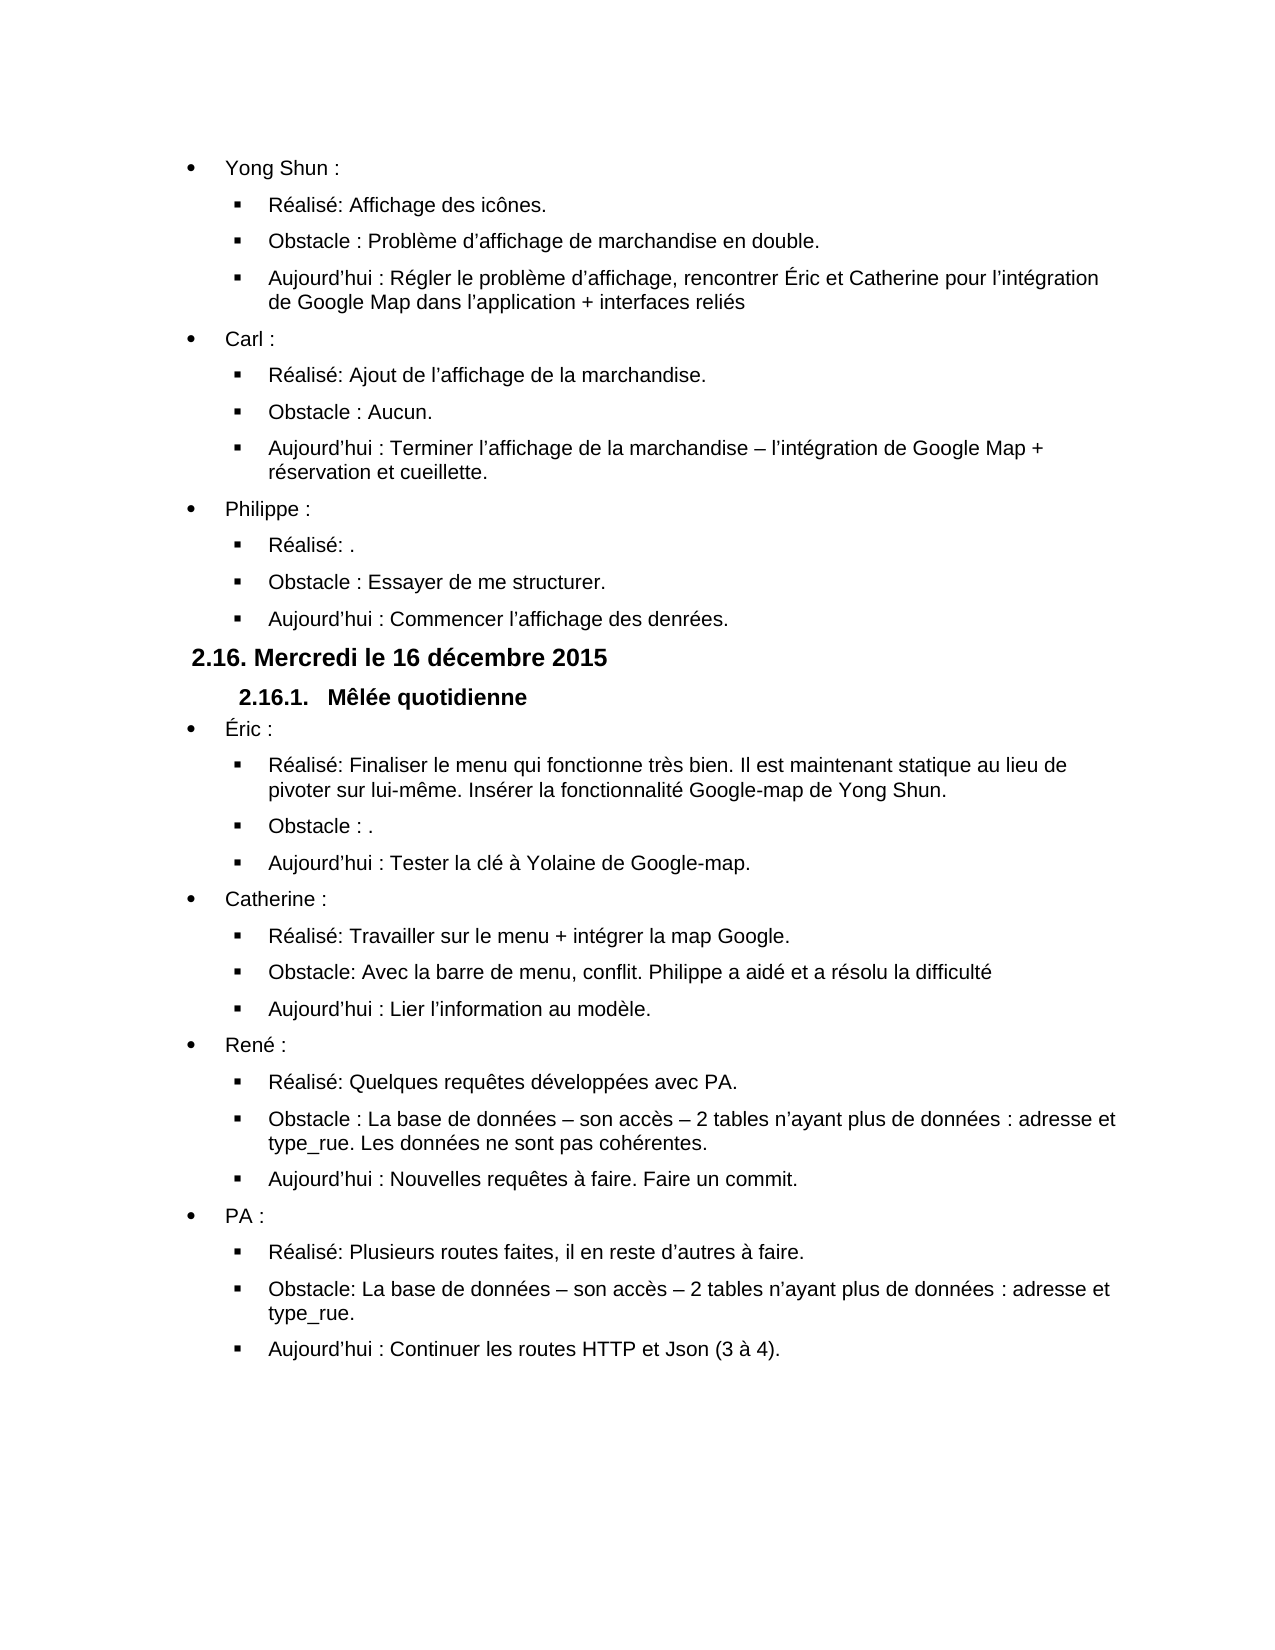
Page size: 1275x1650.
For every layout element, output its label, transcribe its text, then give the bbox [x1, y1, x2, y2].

list Aujourd’hui : Tester la clé à Yolaine de Google-map. [233, 850, 1125, 874]
list Obstacle : La base de données – son accès – 2 tables n’ayant plus de données : adresse et type_rue. Les données ne sont pas cohérentes. [233, 1106, 1125, 1154]
list Obstacle : Aucun. [233, 399, 1125, 424]
subtitle Mercredi le 16 décembre 2015 [191, 643, 1125, 672]
list Aujourd’hui : Continuer les routes HTTP et Json (3 à 4). [233, 1337, 1125, 1361]
list Réalisé: Quelques requêtes développées avec PA. [233, 1070, 1125, 1094]
list Aujourd’hui : Commencer l’affichage des denrées. [233, 606, 1125, 630]
subtitle Mêlée quotidienne [239, 684, 1125, 711]
list Réalisé: Finaliser le menu qui fonctionne très bien. Il est maintenant statique au lieu de pivoter sur lui-même. Insérer la fonctionnalité Google-map de Yong Shun. [233, 753, 1125, 801]
list Réalisé: Travailler sur le menu + intégrer la map Google. [233, 923, 1125, 948]
list Obstacle : Essayer de me structurer. [233, 570, 1125, 594]
list Aujourd’hui : Terminer l’affichage de la marchandise – l’intégration de Google Map + réservation et cueillette. [233, 436, 1125, 484]
list Aujourd’hui : Lier l’information au modèle. [233, 997, 1125, 1021]
list Yong Shun : [187, 156, 1125, 180]
list Carl : [187, 326, 1125, 351]
list Obstacle : . [233, 814, 1125, 838]
list Philippe : [187, 497, 1125, 521]
list René : [187, 1033, 1125, 1057]
list PA : [187, 1203, 1125, 1227]
list Réalisé: . [233, 533, 1125, 557]
list Réalisé: Affichage des icônes. [233, 193, 1125, 217]
list Obstacle: Avec la barre de menu, conflit. Philippe a aidé et a résolu la difficulté [233, 960, 1125, 984]
list Réalisé: Plusieurs routes faites, il en reste d’autres à faire. [233, 1240, 1125, 1264]
list Obstacle : Problème d’affichage de marchandise en double. [233, 229, 1125, 253]
list Catherine : [187, 887, 1125, 911]
list Aujourd’hui : Nouvelles requêtes à faire. Faire un commit. [233, 1167, 1125, 1191]
list Réalisé: Ajout de l’affichage de la marchandise. [233, 363, 1125, 387]
list Obstacle: La base de données – son accès – 2 tables n’ayant plus de données : adresse et type_rue. [233, 1277, 1125, 1324]
list Aujourd’hui : Régler le problème d’affichage, rencontrer Éric et Catherine pour l’intégration de Google Map dans l’application + interfaces reliés [233, 266, 1125, 314]
list Éric : [187, 717, 1125, 741]
